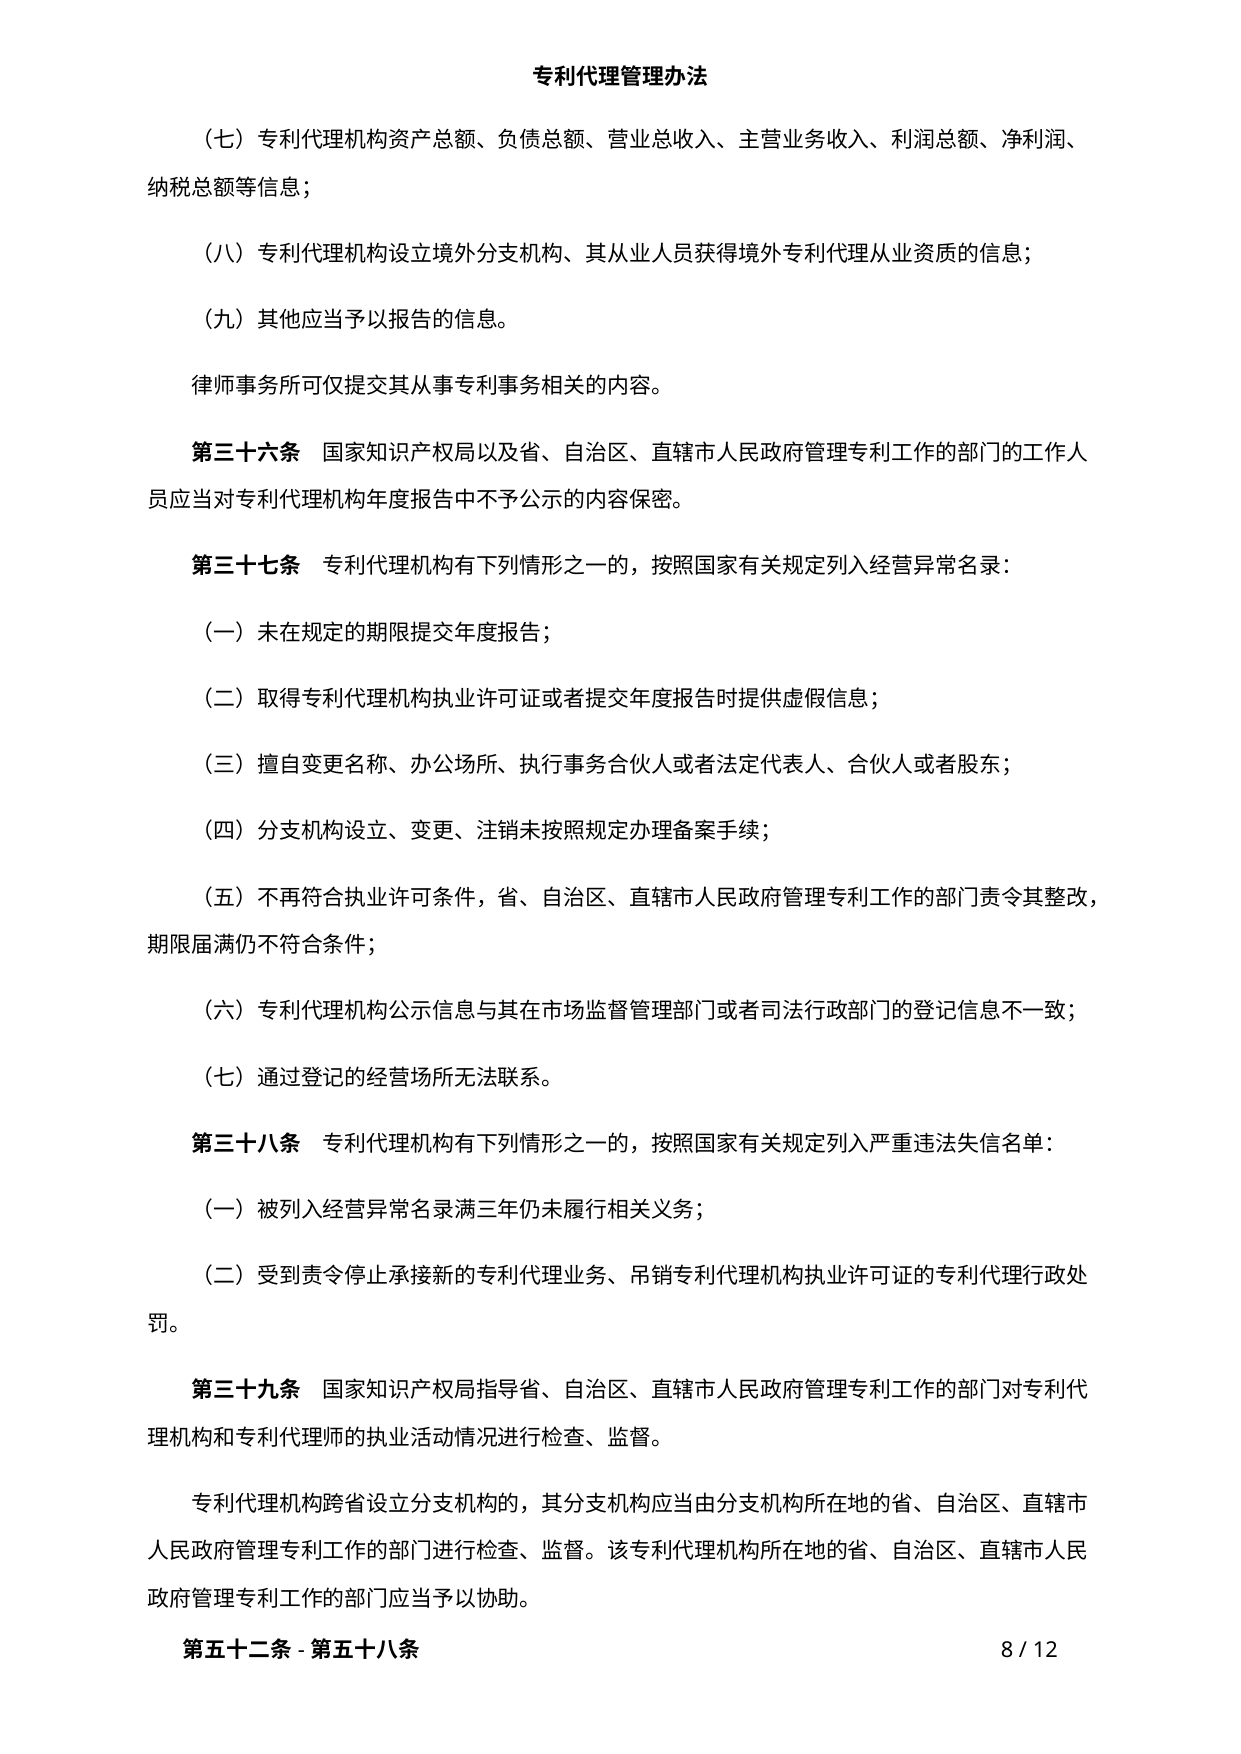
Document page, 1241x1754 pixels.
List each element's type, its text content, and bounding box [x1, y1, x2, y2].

text （六）专利代理机构公示信息与其在市场监督管理部门或者司法行政部门的登记信息不一致； [148, 993, 1092, 1025]
text （七）通过登记的经营场所无法联系。 [148, 1059, 1092, 1091]
text （五）不再符合执业许可条件，省、自治区、直辖市人民政府管理专利工作的部门责令其整改，期限届满仍不符合条件； [148, 879, 1092, 959]
text 第三十六条 国家知识产权局以及省、自治区、直辖市人民政府管理专利工作的部门的工作人员应当对专利代理机构年度报告中不予公示的内容保密。 [148, 434, 1092, 514]
text （一）被列入经营异常名录满三年仍未履行相关义务； [148, 1192, 1092, 1224]
text 第三十八条 专利代理机构有下列情形之一的，按照国家有关规定列入严重违法失信名单： [148, 1126, 1092, 1157]
text （二）受到责令停止承接新的专利代理业务、吊销专利代理机构执业许可证的专利代理行政处罚。 [148, 1258, 1092, 1337]
text （三）擅自变更名称、办公场所、执行事务合伙人或者法定代表人、合伙人或者股东； [148, 747, 1092, 779]
text 第三十七条 专利代理机构有下列情形之一的，按照国家有关规定列入经营异常名录： [148, 548, 1092, 580]
text （一）未在规定的期限提交年度报告； [148, 614, 1092, 646]
text 律师事务所可仅提交其从事专利事务相关的内容。 [148, 368, 1092, 400]
text 第三十九条 国家知识产权局指导省、自治区、直辖市人民政府管理专利工作的部门对专利代理机构和专利代理师的执业活动情况进行检查、监督。 [148, 1372, 1092, 1451]
text （九）其他应当予以报告的信息。 [148, 302, 1092, 334]
text 专利代理机构跨省设立分支机构的，其分支机构应当由分支机构所在地的省、自治区、直辖市人民政府管理专利工作的部门进行检查、监督。该专利代理机构所在地的省、自治区、直辖市人民政府管理专利工作的部门应当予以协助。 [148, 1486, 1092, 1612]
text （七）专利代理机构资产总额、负债总额、营业总收入、主营业务收入、利润总额、净利润、纳税总额等信息； [148, 122, 1092, 201]
text （二）取得专利代理机构执业许可证或者提交年度报告时提供虚假信息； [148, 681, 1092, 712]
text （四）分支机构设立、变更、注销未按照规定办理备案手续； [148, 813, 1092, 845]
text （八）专利代理机构设立境外分支机构、其从业人员获得境外专利代理从业资质的信息； [148, 236, 1092, 267]
